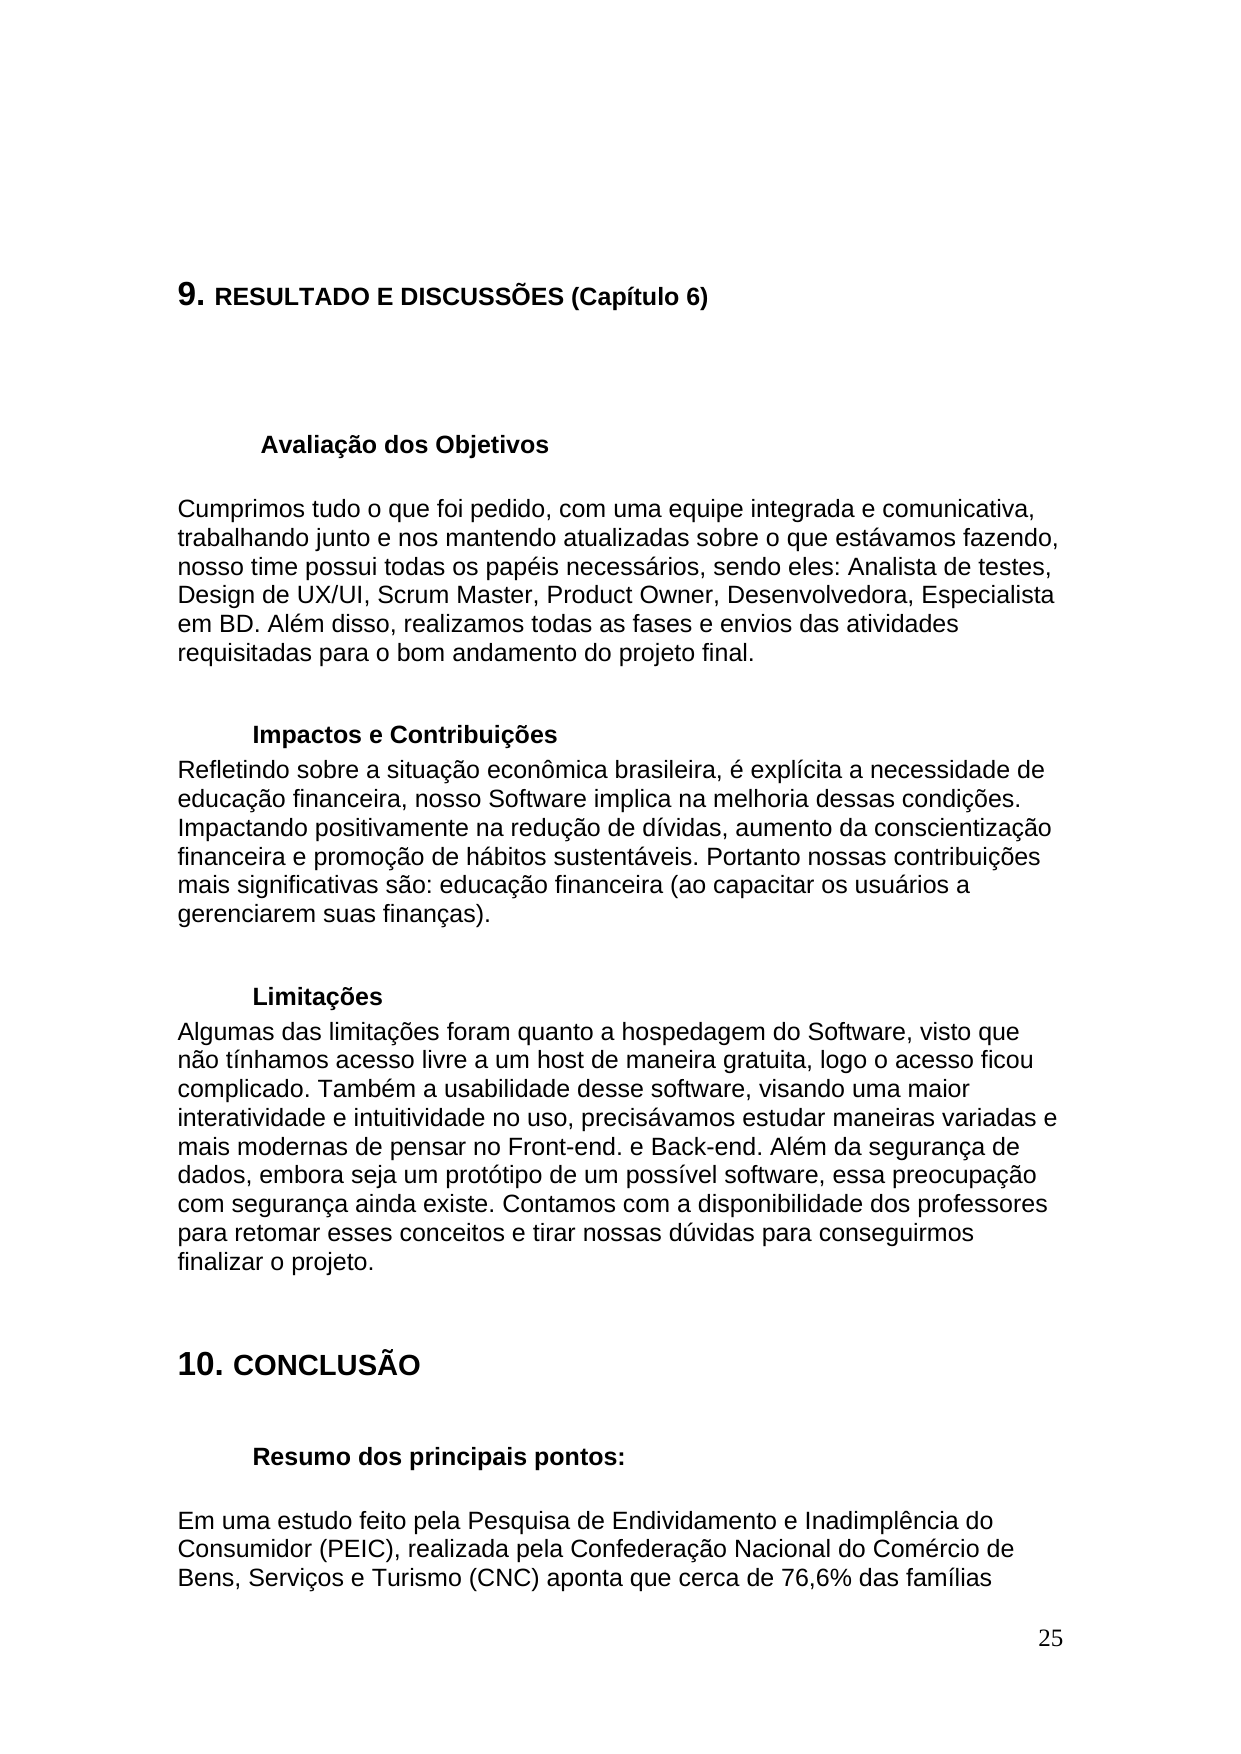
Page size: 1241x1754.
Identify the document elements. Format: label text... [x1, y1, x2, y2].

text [177, 1506, 1063, 1592]
subtitle Impactos e Contribuições [252, 720, 1063, 749]
text Algumas das limitações foram quanto a hospedagem do Software, visto que não tínhamos acesso livre a um host de maneira gratuita, logo o acesso ficou complicado. Também a usabilidade desse software, visando uma maior interatividade e intuitividade no uso, precisávamos estudar maneiras variadas e mais modernas de pensar no Front-end. e Back-end. Além da segurança de dados, embora seja um protótipo de um possível software, essa preocupação com segurança ainda existe. Contamos com a disponibilidade dos professores para retomar esses conceitos e tirar nossas dúvidas para conseguirmos finalizar o projeto. [177, 1017, 1063, 1275]
subtitle Limitações [252, 982, 1063, 1010]
subtitle Avaliação dos Objetivos [252, 430, 1063, 459]
text Refletindo sobre a situação econômica brasileira, é explícita a necessidade de educação financeira, nosso Software implica na melhoria dessas condições. Impactando positivamente na redução de dívidas, aumento da conscientização financeira e promoção de hábitos sustentáveis. Portanto nossas contribuições mais significativas são: educação financeira (ao capacitar os usuários a gerenciarem suas finanças). [177, 755, 1063, 928]
subtitle 10. CONCLUSÃO [177, 1343, 1063, 1382]
subtitle 9. RESULTADO E DISCUSSÕES (Capítulo 6) [177, 274, 1063, 313]
subtitle Resumo dos principais pontos: [252, 1442, 1063, 1471]
text Cumprimos tudo o que foi pedido, com uma equipe integrada e comunicativa, trabalhando junto e nos mantendo atualizadas sobre o que estávamos fazendo, nosso time possui todas os papéis necessários, sendo eles: Analista de testes, Design de UX/UI, Scrum Master, Product Owner, Desenvolvedora, Especialista em BD. Além disso, realizamos todas as fases e envios das atividades requisitadas para o bom andamento do projeto final. [177, 494, 1063, 667]
